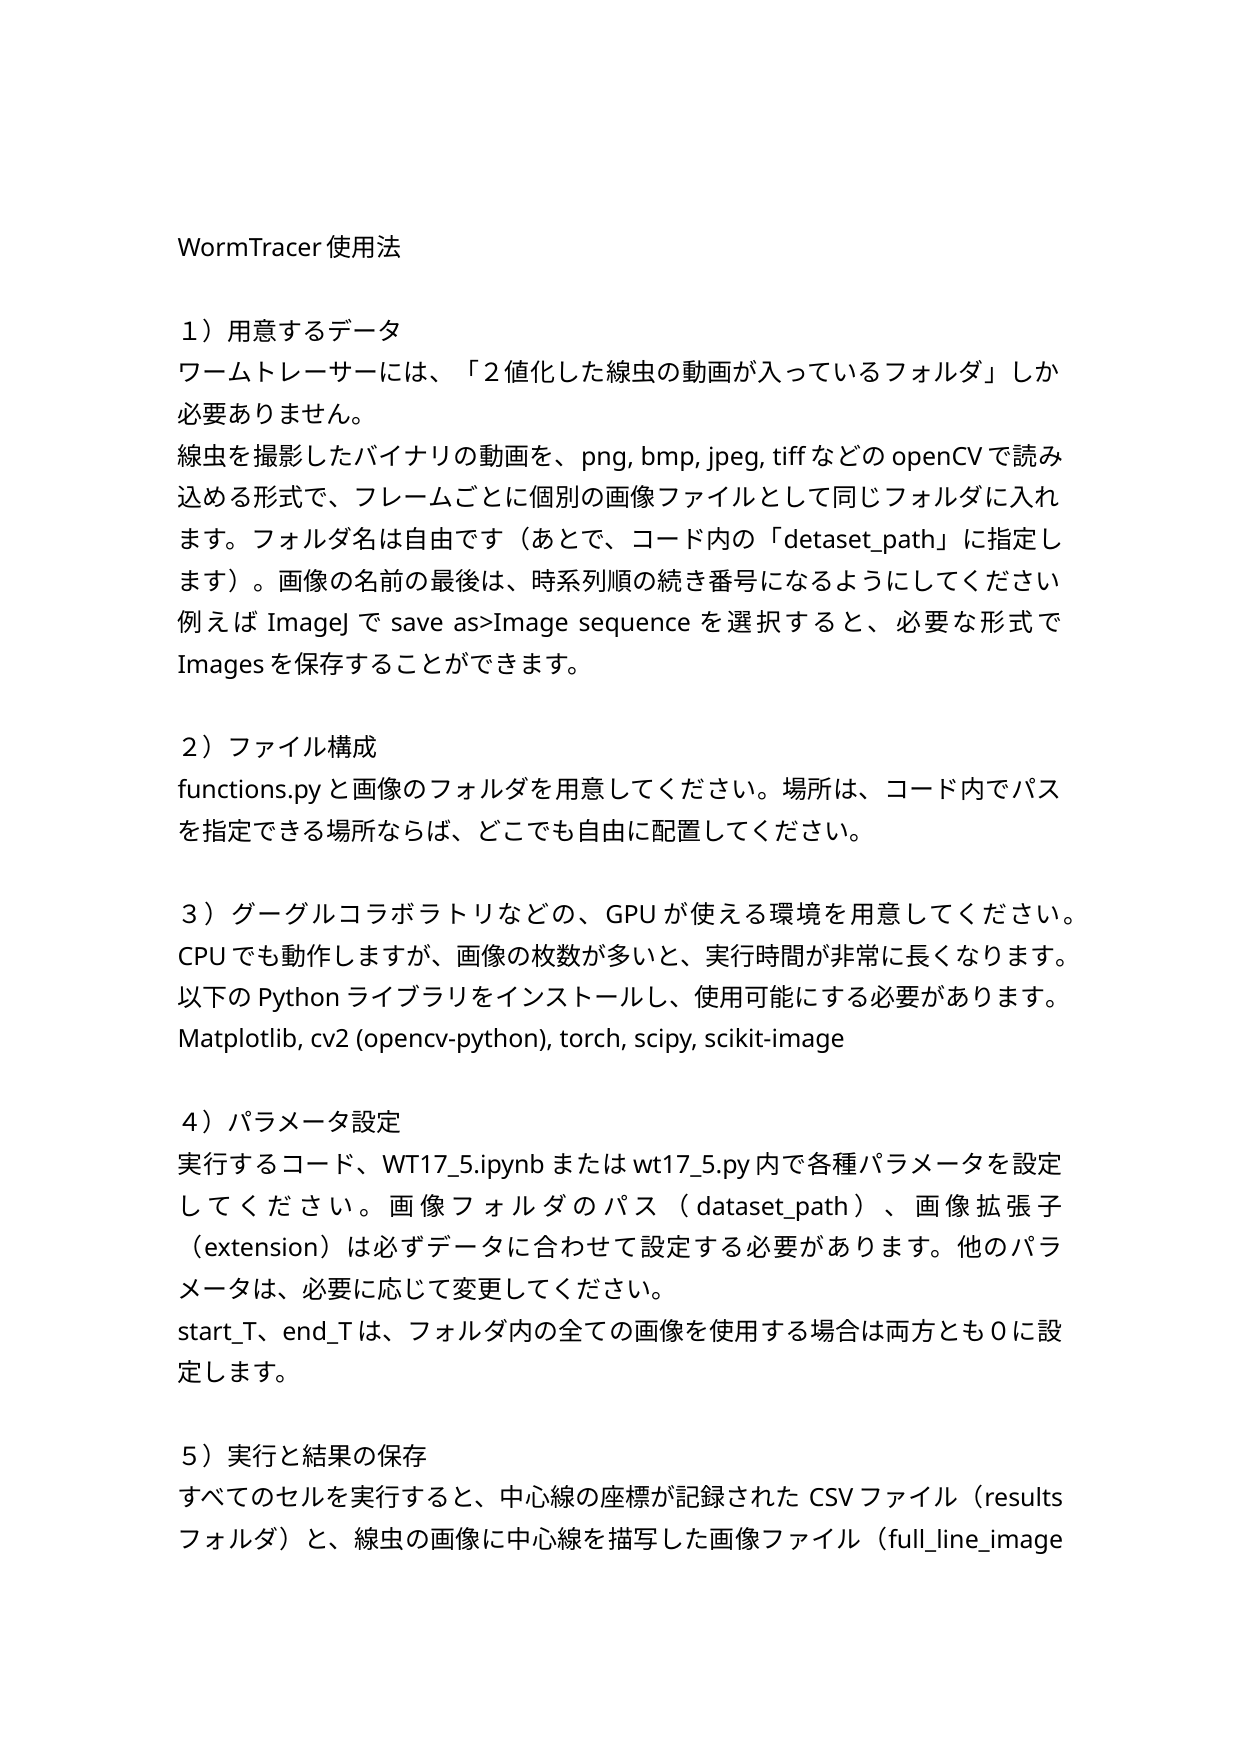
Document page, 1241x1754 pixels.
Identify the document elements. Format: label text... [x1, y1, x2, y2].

text WormTracer使用法 [177, 225, 1063, 267]
text ３）グーグルコラボラトリなどの、GPUが使える環境を用意してください。CPUでも動作しますが、画像の枚数が多いと、実行時間が非常に長くなります。 [177, 892, 1063, 975]
text 以下のPythonライブラリをインストールし、使用可能にする必要があります。 [177, 975, 1063, 1017]
text ２）ファイル構成 [177, 725, 1063, 767]
text Matplotlib, cv2 (opencv-python), torch, scipy, scikit-image [177, 1017, 1063, 1058]
text １）用意するデータ [177, 308, 1063, 350]
text functions.pyと画像のフォルダを用意してください。場所は、コード内でパスを指定できる場所ならば、どこでも自由に配置してください。 [177, 767, 1063, 850]
text ５）実行と結果の保存 [177, 1433, 1063, 1475]
text start_T、end_Tは、フォルダ内の全ての画像を使用する場合は両方とも０に設定します。 [177, 1308, 1063, 1392]
text ワームトレーサーには、「２値化した線虫の動画が入っているフォルダ」しか必要ありません。 [177, 350, 1063, 433]
text ４）パラメータ設定 [177, 1100, 1063, 1142]
text 線虫を撮影したバイナリの動画を、png, bmp, jpeg, tiffなどのopenCVで読み込める形式で、フレームごとに個別の画像ファイルとして同じフォルダに入れます。フォルダ名は自由です（あとで、コード内の「detaset_path」に指定します）。画像の名前の最後は、時系列順の続き番号になるようにしてください。例えばImageJでsave as>Image sequenceを選択すると、必要な形式でImagesを保存することができます。 [177, 433, 1063, 683]
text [177, 1475, 1063, 1558]
text 実行するコード、WT17_5.ipynbまたはwt17_5.py内で各種パラメータを設定してください。画像フォルダのパス（dataset_path）、画像拡張子（extension）は必ずデータに合わせて設定する必要があります。他のパラメータは、必要に応じて変更してください。 [177, 1142, 1063, 1308]
